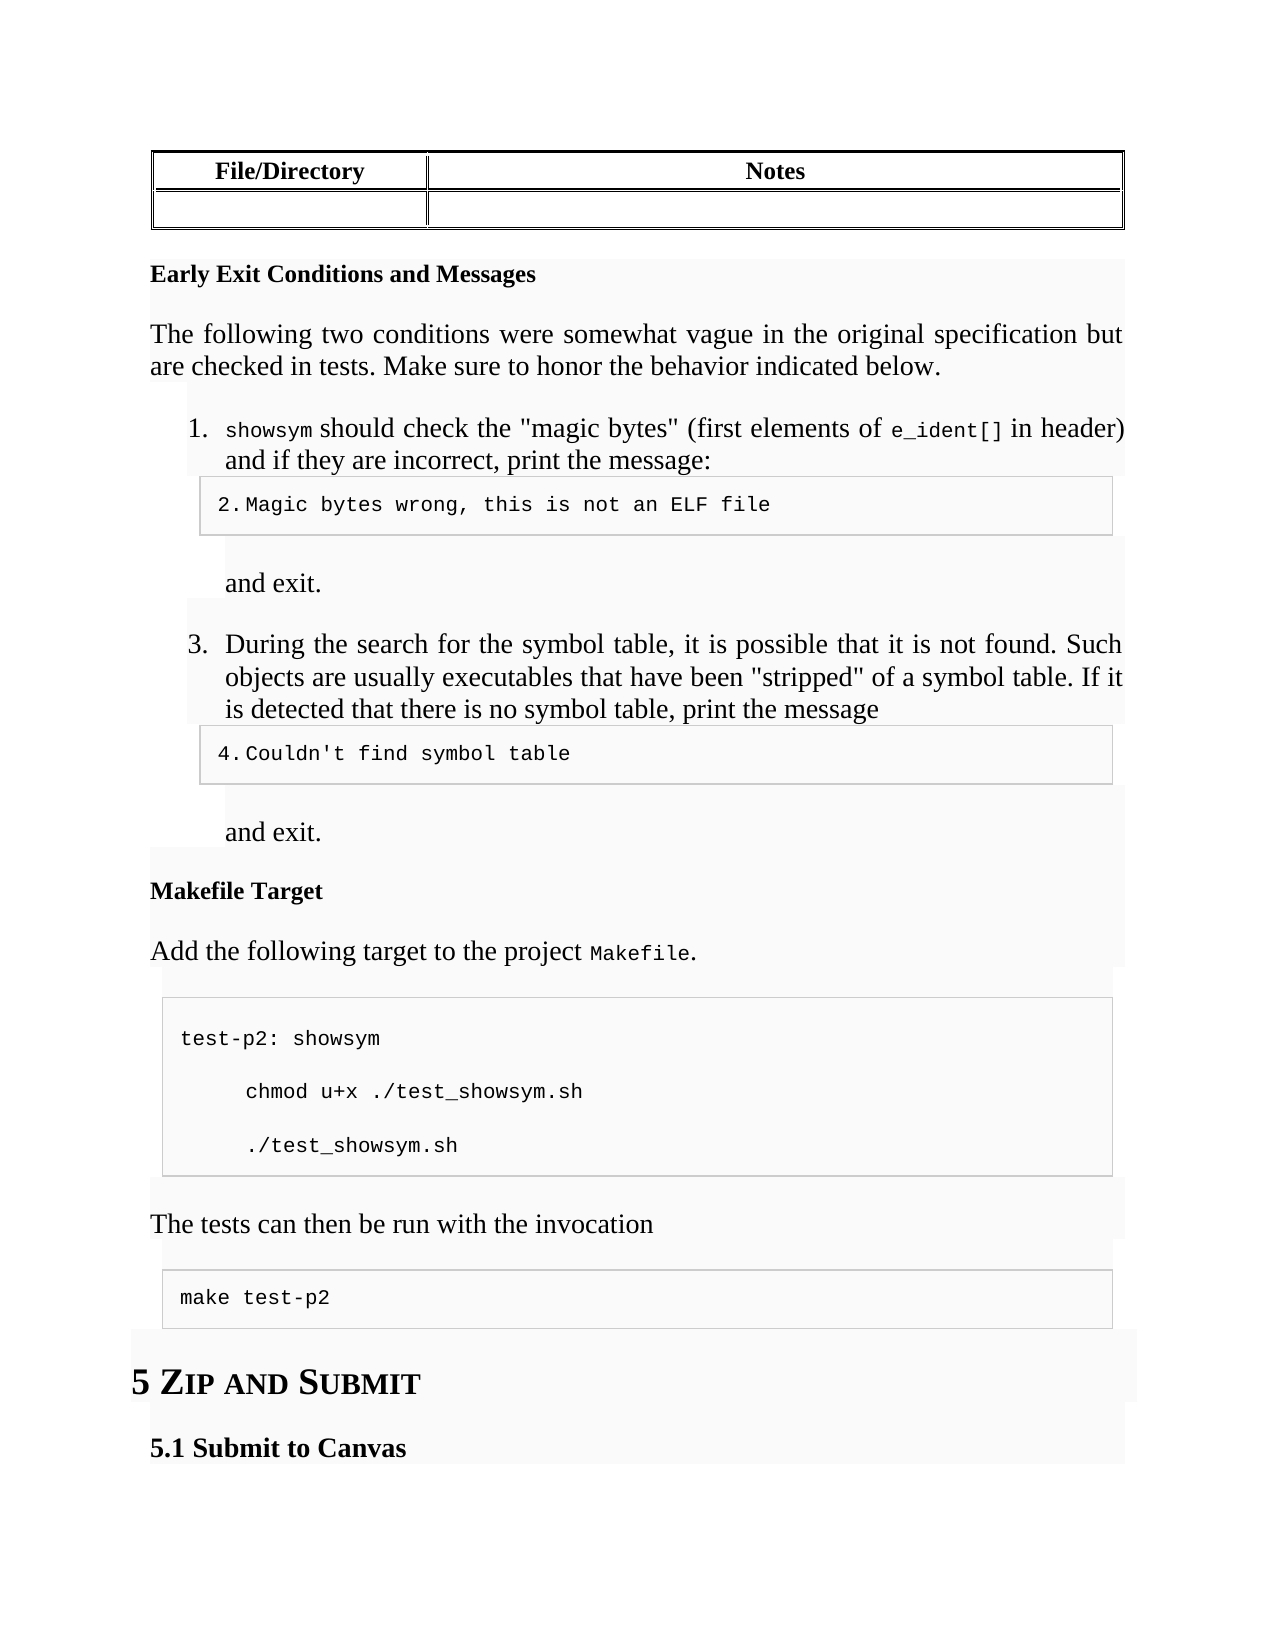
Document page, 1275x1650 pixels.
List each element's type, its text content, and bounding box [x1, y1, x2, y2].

list During the search for the symbol table, it is possible that it is not found. Such objects are usually executables that have been "stripped" of a symbol table. If it is detected that there is no symbol table, print the message [187, 627, 1125, 724]
text make test-p2 [163, 1271, 1112, 1328]
list showsym should check the "magic bytes" (first elements of e_ident[] in header) and if they are incorrect, print the message: [187, 411, 1125, 476]
text ./test_showsym.sh [163, 1104, 1112, 1175]
text and exit. [225, 566, 1125, 598]
text The tests can then be run with the invocation [150, 1207, 1125, 1239]
text Add the following target to the project Makefile. [150, 934, 1125, 967]
table_header File/Directory [154, 153, 427, 188]
text chmod u+x ./test_showsym.sh [163, 1050, 1112, 1104]
table_cell [428, 188, 1122, 226]
list Magic bytes wrong, this is not an ELF file [201, 477, 1112, 534]
table_cell [154, 188, 427, 226]
text Makefile Target [150, 876, 1125, 905]
text test-p2: showsym [163, 998, 1112, 1050]
text Early Exit Conditions and Messages [150, 259, 1125, 288]
list Couldn't find symbol table [201, 726, 1112, 783]
text 5 Zip and Submit [131, 1359, 1137, 1402]
text 5.1 Submit to Canvas [150, 1431, 1125, 1464]
text and exit. [225, 815, 1125, 847]
text The following two conditions were somewhat vague in the original specification but are checked in tests. Make sure to honor the behavior indicated below. [150, 317, 1125, 382]
table_header Notes [428, 153, 1122, 188]
